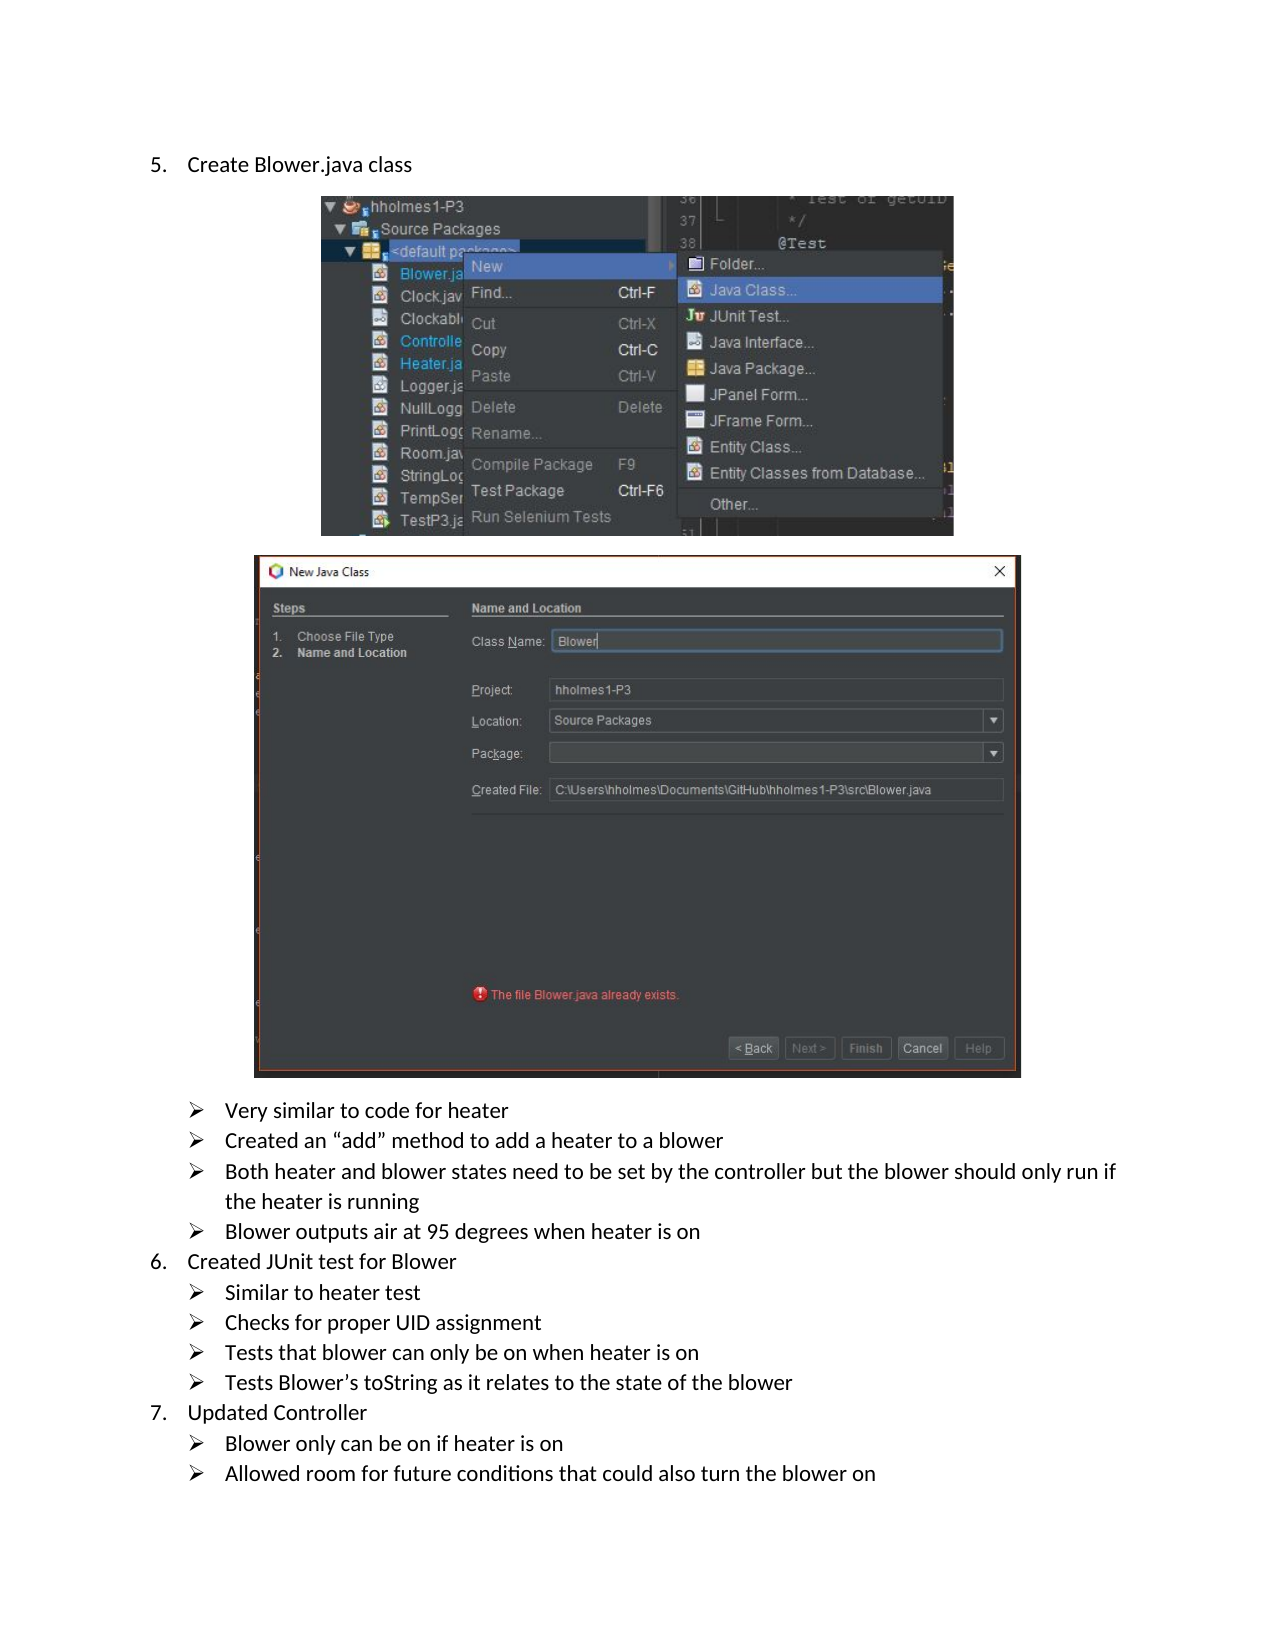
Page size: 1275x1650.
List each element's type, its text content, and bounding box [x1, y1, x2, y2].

list Similar to heater test [187, 1278, 1125, 1306]
list Created JUnit test for Blower [150, 1247, 1125, 1275]
picture [321, 196, 954, 536]
list Tests Blower’s toString as it relates to the state of the blower [187, 1368, 1125, 1396]
list Allowed room for future conditions that could also turn the blower on [187, 1459, 1125, 1487]
list Tests that blower can only be on when heater is on [187, 1338, 1125, 1366]
picture [254, 555, 1022, 1078]
list Both heater and blower states need to be set by the controller but the blower should only run if the heater is running [187, 1157, 1125, 1215]
list Blower only can be on if heater is on [187, 1429, 1125, 1457]
list Create Blower.java class [150, 150, 1125, 178]
list Very similar to code for heater [187, 1096, 1125, 1124]
list Blower outputs air at 95 degrees when heater is on [187, 1217, 1125, 1245]
list Created an “add” method to add a heater to a blower [187, 1127, 1125, 1154]
list Updated Controller [150, 1398, 1125, 1426]
list Checks for proper UID assignment [187, 1308, 1125, 1336]
